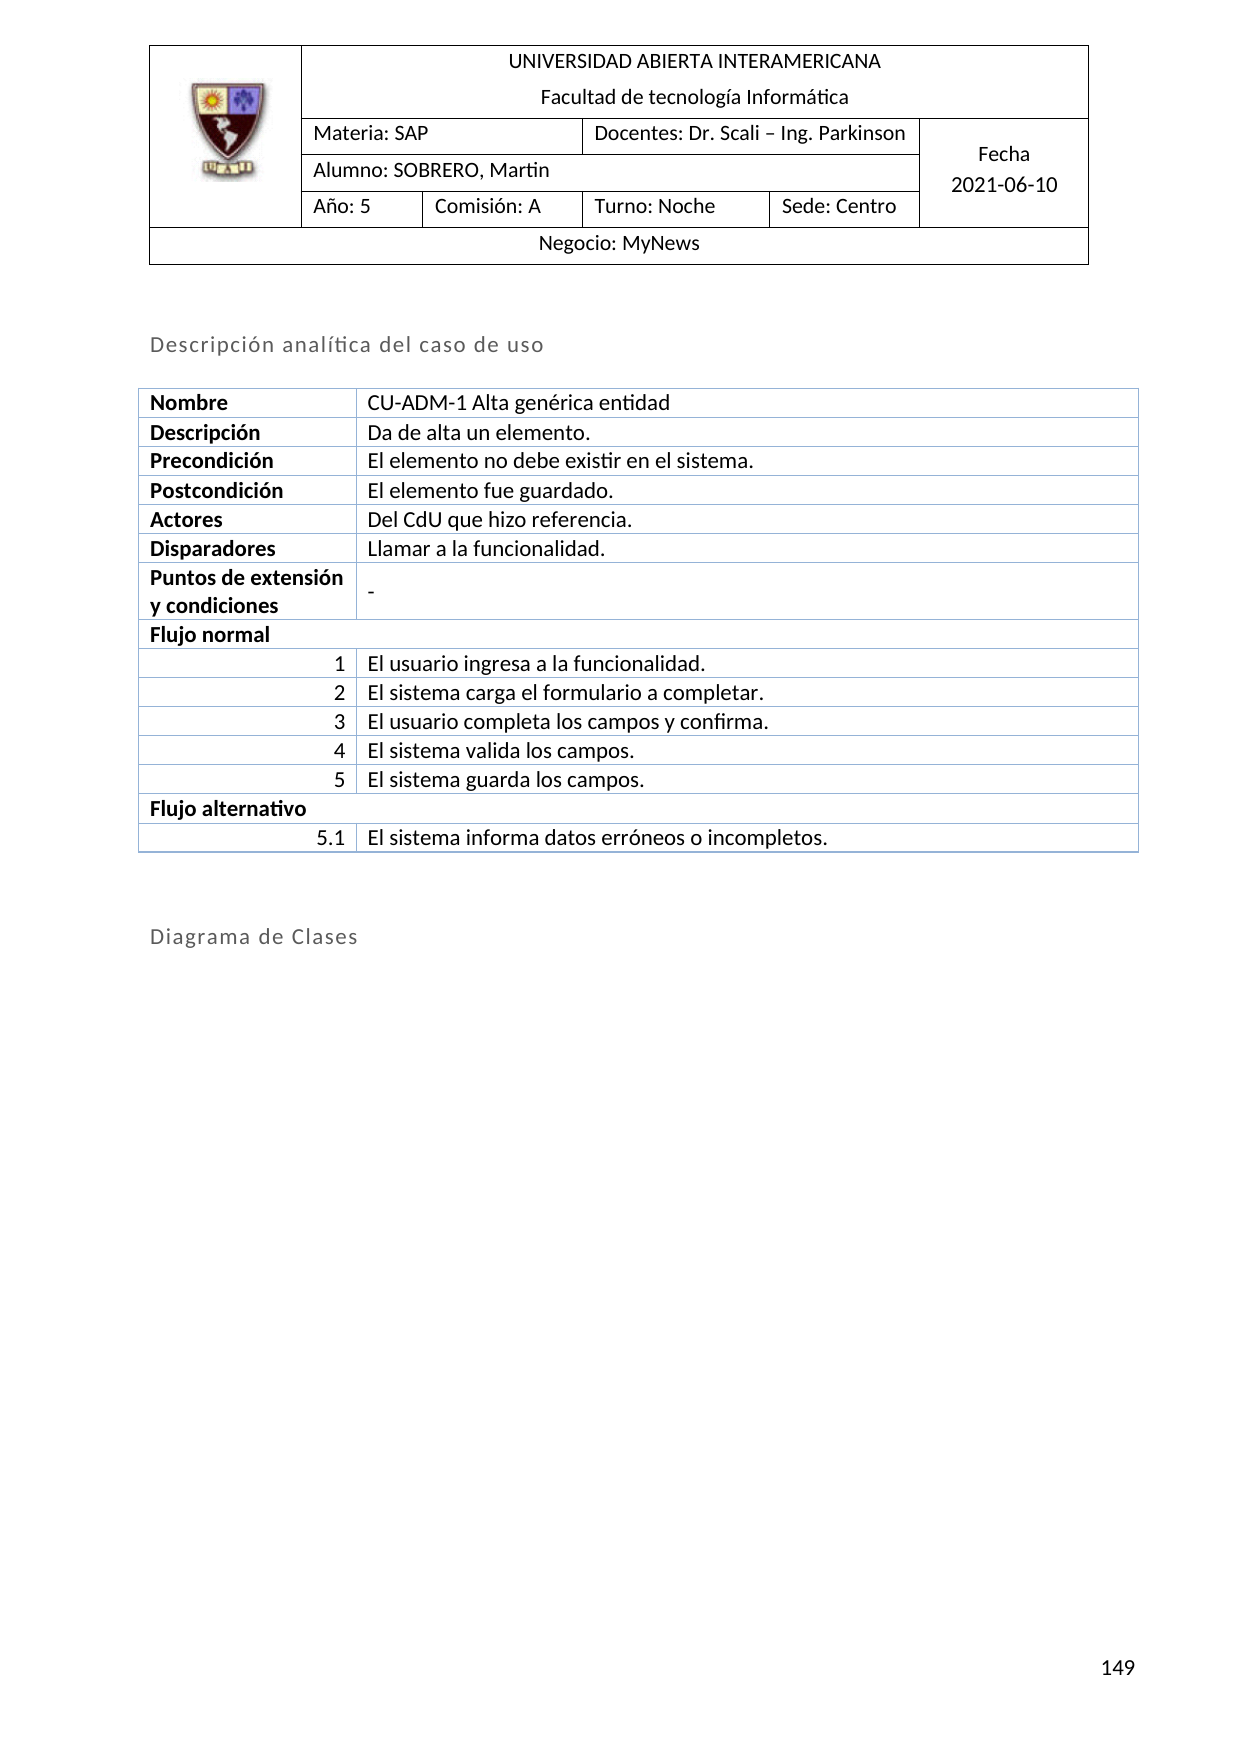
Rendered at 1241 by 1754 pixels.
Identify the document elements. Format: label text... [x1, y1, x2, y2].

table_cell 4 [139, 736, 356, 764]
table_cell Flujo normal [139, 620, 1138, 648]
table_cell Disparadores [139, 534, 356, 562]
table_cell Puntos de extensión y condiciones [139, 563, 356, 619]
table_cell El sistema guarda los campos. [357, 765, 1138, 793]
table_cell Actores [139, 505, 356, 533]
table_cell El sistema valida los campos. [357, 736, 1138, 764]
table_header CU-ADM-1 Alta genérica entidad [357, 389, 1138, 417]
subtitle Diagrama de Clases [150, 922, 1135, 950]
table_cell Postcondición [139, 476, 356, 504]
table_cell Flujo alternativo [139, 794, 1138, 822]
subtitle Descripción analítica del caso de uso [150, 330, 1135, 358]
table_cell El elemento fue guardado. [357, 476, 1138, 504]
table_cell 5.1 [139, 824, 356, 851]
table_cell El usuario ingresa a la funcionalidad. [357, 649, 1138, 677]
table_cell Llamar a la funcionalidad. [357, 534, 1138, 562]
table_cell Precondición [139, 447, 356, 475]
table_cell El usuario completa los campos y confirma. [357, 707, 1138, 735]
table_header Nombre [139, 389, 356, 417]
picture [177, 74, 278, 187]
table_cell 2 [139, 678, 356, 706]
table_cell Da de alta un elemento. [357, 418, 1138, 446]
table_cell Descripción [139, 418, 356, 446]
table_cell Del CdU que hizo referencia. [357, 505, 1138, 533]
table_cell El sistema informa datos erróneos o incompletos. [357, 824, 1138, 851]
table_cell - [357, 563, 1138, 619]
table_cell El elemento no debe existir en el sistema. [357, 447, 1138, 475]
table_cell 5 [139, 765, 356, 793]
table_cell 1 [139, 649, 356, 677]
table_cell El sistema carga el formulario a completar. [357, 678, 1138, 706]
table_cell 3 [139, 707, 356, 735]
